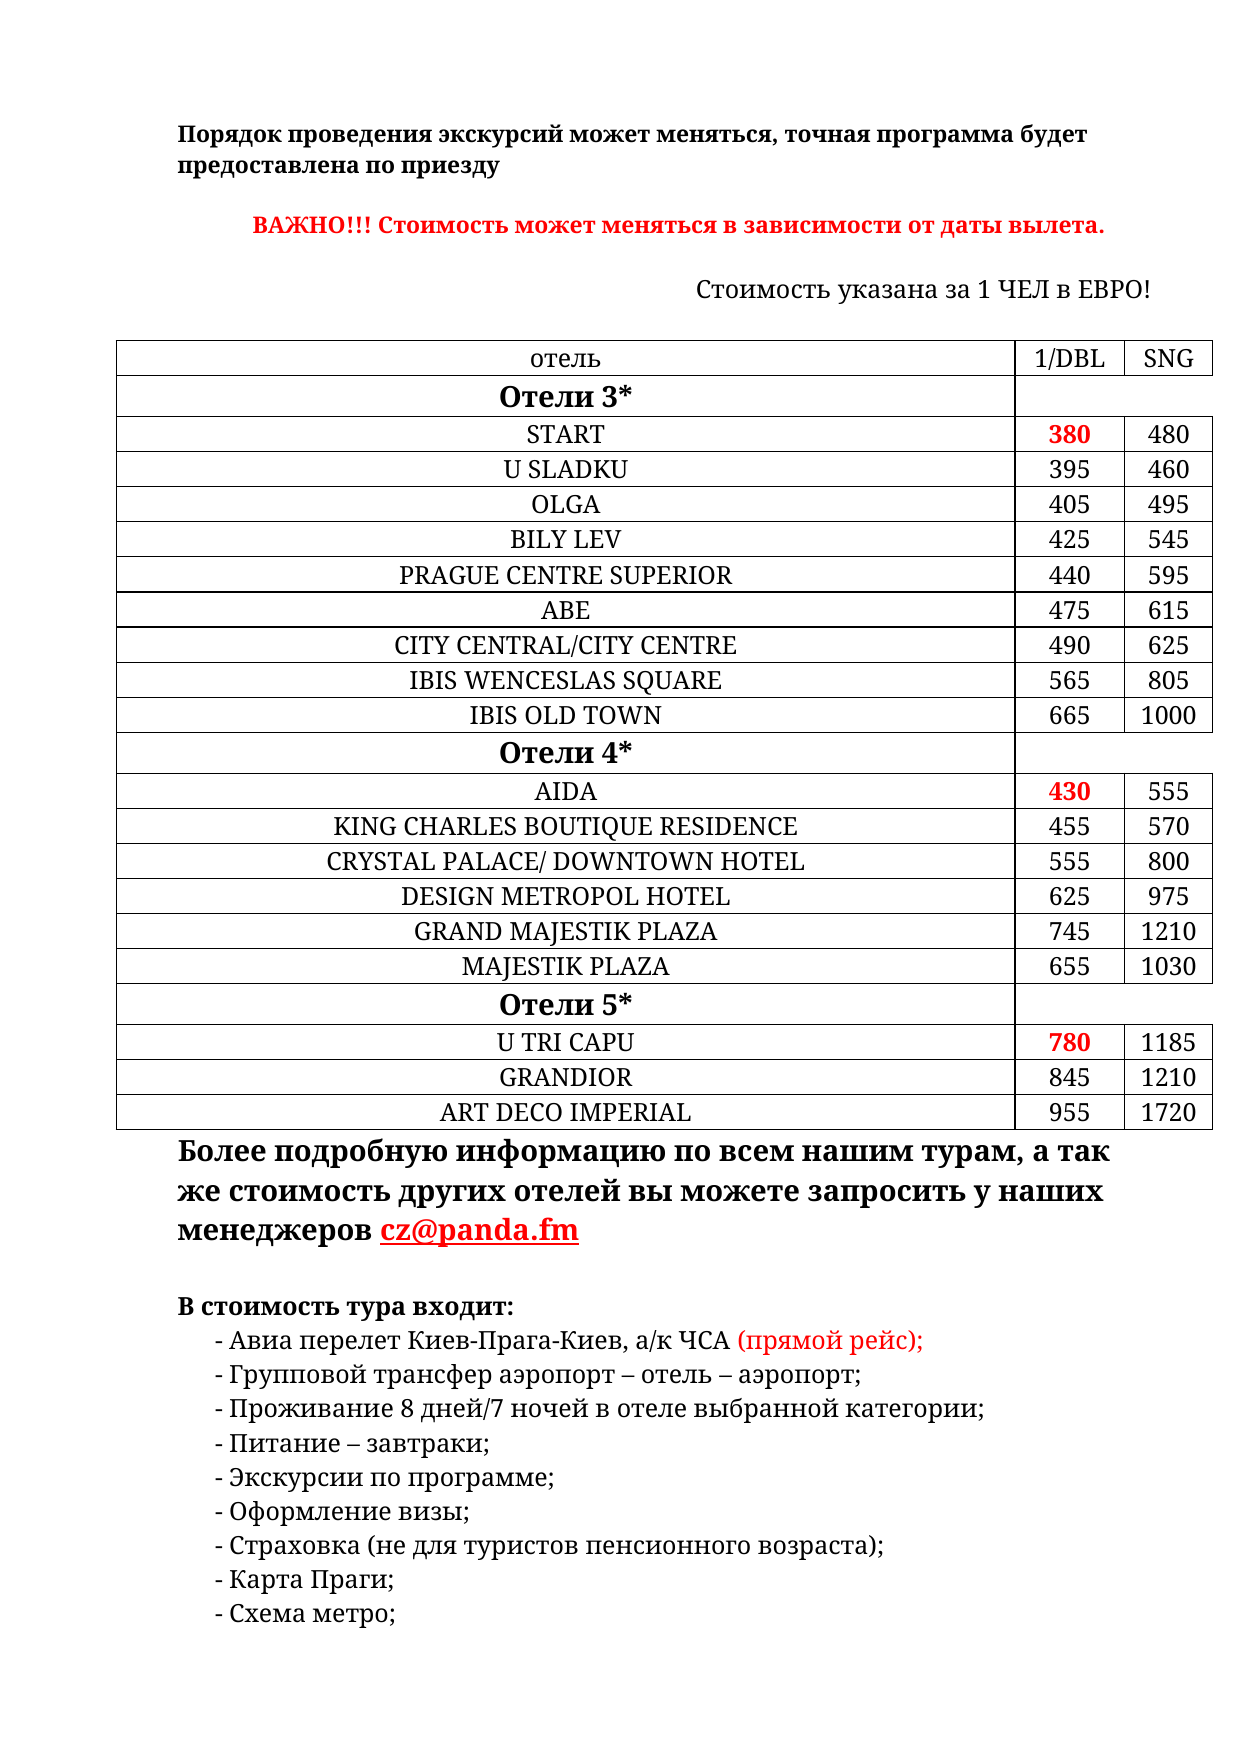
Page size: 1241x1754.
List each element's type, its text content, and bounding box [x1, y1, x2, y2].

table_cell 425 [1016, 522, 1124, 556]
list ВАЖНО!!! Стоимость может меняться в зависимости от даты вылета. [252, 209, 1152, 241]
table_cell 545 [1125, 522, 1212, 556]
table_cell BILY LEV [117, 522, 1014, 556]
table_cell OLGA [117, 487, 1014, 521]
table_cell PRAGUE CENTRE SUPERIOR [117, 557, 1014, 591]
table_cell 405 [1016, 487, 1124, 521]
table_cell GRANDIOR [117, 1060, 1014, 1094]
text - Оформление визы; [215, 1493, 1152, 1527]
table_cell 805 [1125, 663, 1212, 697]
text Порядок проведения экскурсий может меняться, точная программа будет предоставлена по приезду [177, 118, 1152, 181]
table_cell 440 [1016, 557, 1124, 591]
table_cell 1000 [1125, 698, 1212, 732]
table_cell Отели 5* [117, 984, 1014, 1024]
table_cell 655 [1016, 949, 1124, 983]
text - Схема метро; [215, 1596, 1152, 1629]
table_cell 615 [1125, 593, 1212, 626]
table_cell U TRI CAPU [117, 1025, 1014, 1059]
table_cell 430 [1016, 774, 1124, 808]
text В стоимость тура входит: [177, 1289, 1152, 1323]
text Более подробную информацию по всем нашим турам, а так же стоимость других отелей вы можете запросить у наших менеджеров cz@panda.fm [177, 1130, 1152, 1249]
text - Авиа перелет Киев-Прага-Киев, а/к ЧСА (прямой рейс); [215, 1323, 1152, 1357]
text - Групповой трансфер аэропорт – отель – аэропорт; [215, 1357, 1152, 1391]
table_cell CRYSTAL PALACE/ DOWNTOWN HOTEL [117, 844, 1014, 878]
table_cell U SLADKU [117, 452, 1014, 486]
table_cell 665 [1016, 698, 1124, 732]
table_cell 475 [1016, 593, 1124, 626]
text Стоимость указана за 1 ЧЕЛ в ЕВРО! [177, 272, 1152, 306]
table_cell 780 [1016, 1025, 1124, 1059]
table_cell 565 [1016, 663, 1124, 697]
table_cell GRAND MAJESTIK PLAZA [117, 914, 1014, 948]
table_cell 460 [1125, 452, 1212, 486]
text - Карта Праги; [215, 1561, 1152, 1596]
table_cell 395 [1016, 452, 1124, 486]
table_cell 1185 [1125, 1025, 1212, 1059]
table_cell 570 [1125, 809, 1212, 843]
table_cell ART DECO IMPERIAL [117, 1095, 1014, 1129]
table_header 1/DBL [1016, 341, 1124, 375]
table_cell IBIS WENCESLAS SQUARE [117, 663, 1014, 697]
table_cell 490 [1016, 628, 1124, 662]
table_cell 555 [1016, 844, 1124, 878]
table_cell 455 [1016, 809, 1124, 843]
table_cell 555 [1125, 774, 1212, 808]
table_cell 845 [1016, 1060, 1124, 1094]
table_cell 1720 [1125, 1095, 1212, 1129]
table_cell 975 [1125, 879, 1212, 913]
table_cell IBIS OLD TOWN [117, 698, 1014, 732]
table_cell 800 [1125, 844, 1212, 878]
table_cell Отели 4* [117, 733, 1014, 772]
table_header SNG [1125, 341, 1212, 375]
table_cell 625 [1016, 879, 1124, 913]
table_cell 595 [1125, 557, 1212, 591]
table_cell KING CHARLES BOUTIQUE RESIDENCE [117, 809, 1014, 843]
text - Проживание 8 дней/7 ночей в отеле выбранной категории; [215, 1391, 1152, 1425]
table_cell 1210 [1125, 1060, 1212, 1094]
table_cell 480 [1125, 417, 1212, 451]
table_cell START [117, 417, 1014, 451]
table_cell Отели 3* [117, 376, 1014, 416]
table_cell 380 [1016, 417, 1124, 451]
table_header отель [117, 341, 1014, 375]
table_cell MAJESTIK PLAZA [117, 949, 1014, 983]
text - Страховка (не для туристов пенсионного возраста); [215, 1527, 1152, 1561]
table_cell 745 [1016, 914, 1124, 948]
table_cell AIDA [117, 774, 1014, 808]
table_cell 495 [1125, 487, 1212, 521]
table_cell 625 [1125, 628, 1212, 662]
text - Экскурсии по программе; [215, 1459, 1152, 1493]
text - Питание – завтраки; [215, 1425, 1152, 1459]
table_cell 955 [1016, 1095, 1124, 1129]
table_cell ABE [117, 593, 1014, 626]
table_cell 1030 [1125, 949, 1212, 983]
table_cell CITY CENTRAL/CITY CENTRE [117, 628, 1014, 662]
table_cell 1210 [1125, 914, 1212, 948]
table_cell DESIGN METROPOL HOTEL [117, 879, 1014, 913]
